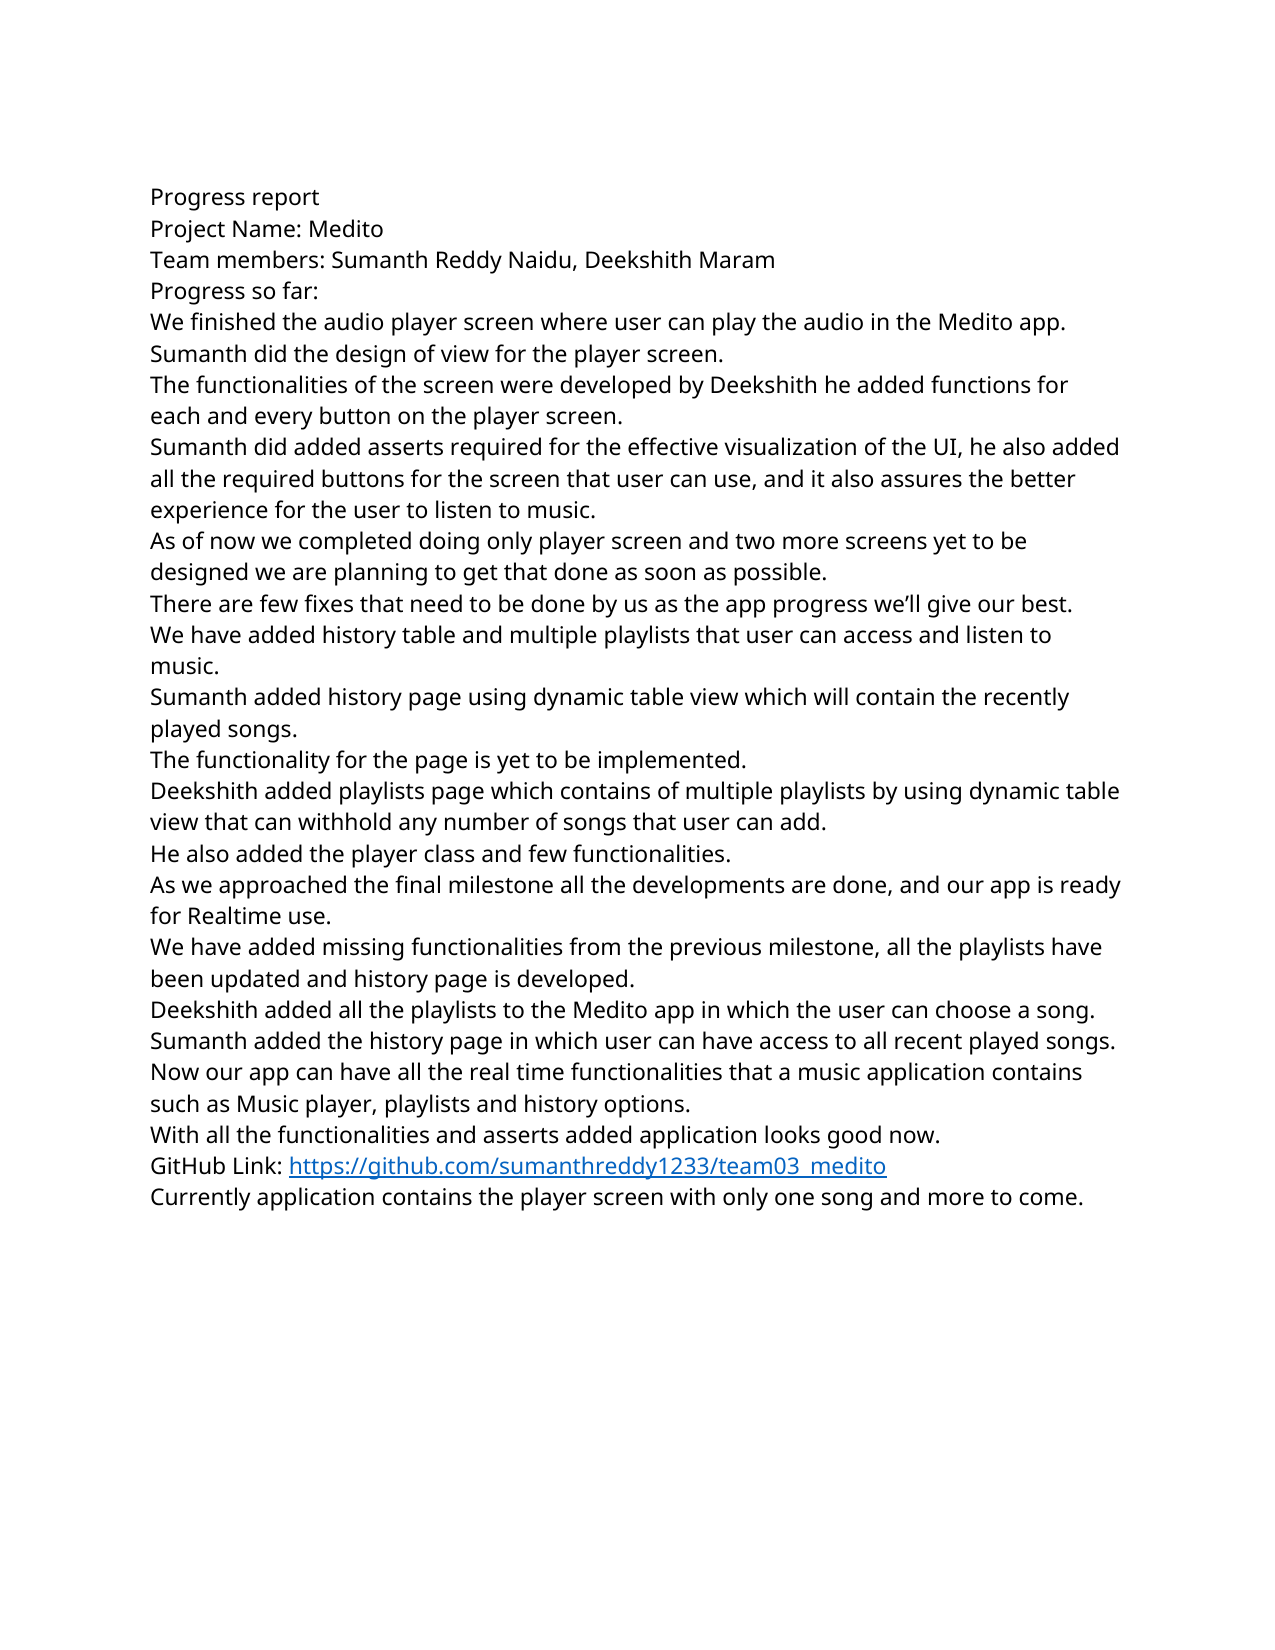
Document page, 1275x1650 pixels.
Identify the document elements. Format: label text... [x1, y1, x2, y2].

text The functionality for the page is yet to be implemented. [150, 744, 1125, 775]
text With all the functionalities and asserts added application looks good now. [150, 1119, 1125, 1150]
text Progress report [150, 181, 1125, 212]
text Sumanth added the history page in which user can have access to all recent played songs. [150, 1025, 1125, 1056]
text Project Name: Medito [150, 212, 1125, 244]
text Deekshith added all the playlists to the Medito app in which the user can choose a song. [150, 994, 1125, 1025]
text Currently application contains the player screen with only one song and more to come. [150, 1181, 1125, 1212]
text Progress so far: [150, 275, 1125, 306]
text We have added history table and multiple playlists that user can access and listen to music. [150, 619, 1125, 681]
text Sumanth added history page using dynamic table view which will contain the recently played songs. [150, 681, 1125, 744]
text Now our app can have all the real time functionalities that a music application contains such as Music player, playlists and history options. [150, 1056, 1125, 1119]
text We finished the audio player screen where user can play the audio in the Medito app. [150, 306, 1125, 337]
text Team members: Sumanth Reddy Naidu, Deekshith Maram [150, 244, 1125, 275]
text There are few fixes that need to be done by us as the app progress we’ll give our best. [150, 587, 1125, 619]
text GitHub Link: https://github.com/sumanthreddy1233/team03_medito [150, 1150, 1125, 1181]
text He also added the player class and few functionalities. [150, 837, 1125, 869]
text We have added missing functionalities from the previous milestone, all the playlists have been updated and history page is developed. [150, 931, 1125, 994]
text Deekshith added playlists page which contains of multiple playlists by using dynamic table view that can withhold any number of songs that user can add. [150, 775, 1125, 837]
text Sumanth did the design of view for the player screen. [150, 337, 1125, 369]
text As we approached the final milestone all the developments are done, and our app is ready for Realtime use. [150, 869, 1125, 931]
text The functionalities of the screen were developed by Deekshith he added functions for each and every button on the player screen. Sumanth did added asserts required for the effective visualization of the UI, he also added all the required buttons for the screen that user can use, and it also assures the better experience for the user to listen to music. [150, 369, 1125, 525]
text As of now we completed doing only player screen and two more screens yet to be designed we are planning to get that done as soon as possible. [150, 525, 1125, 587]
